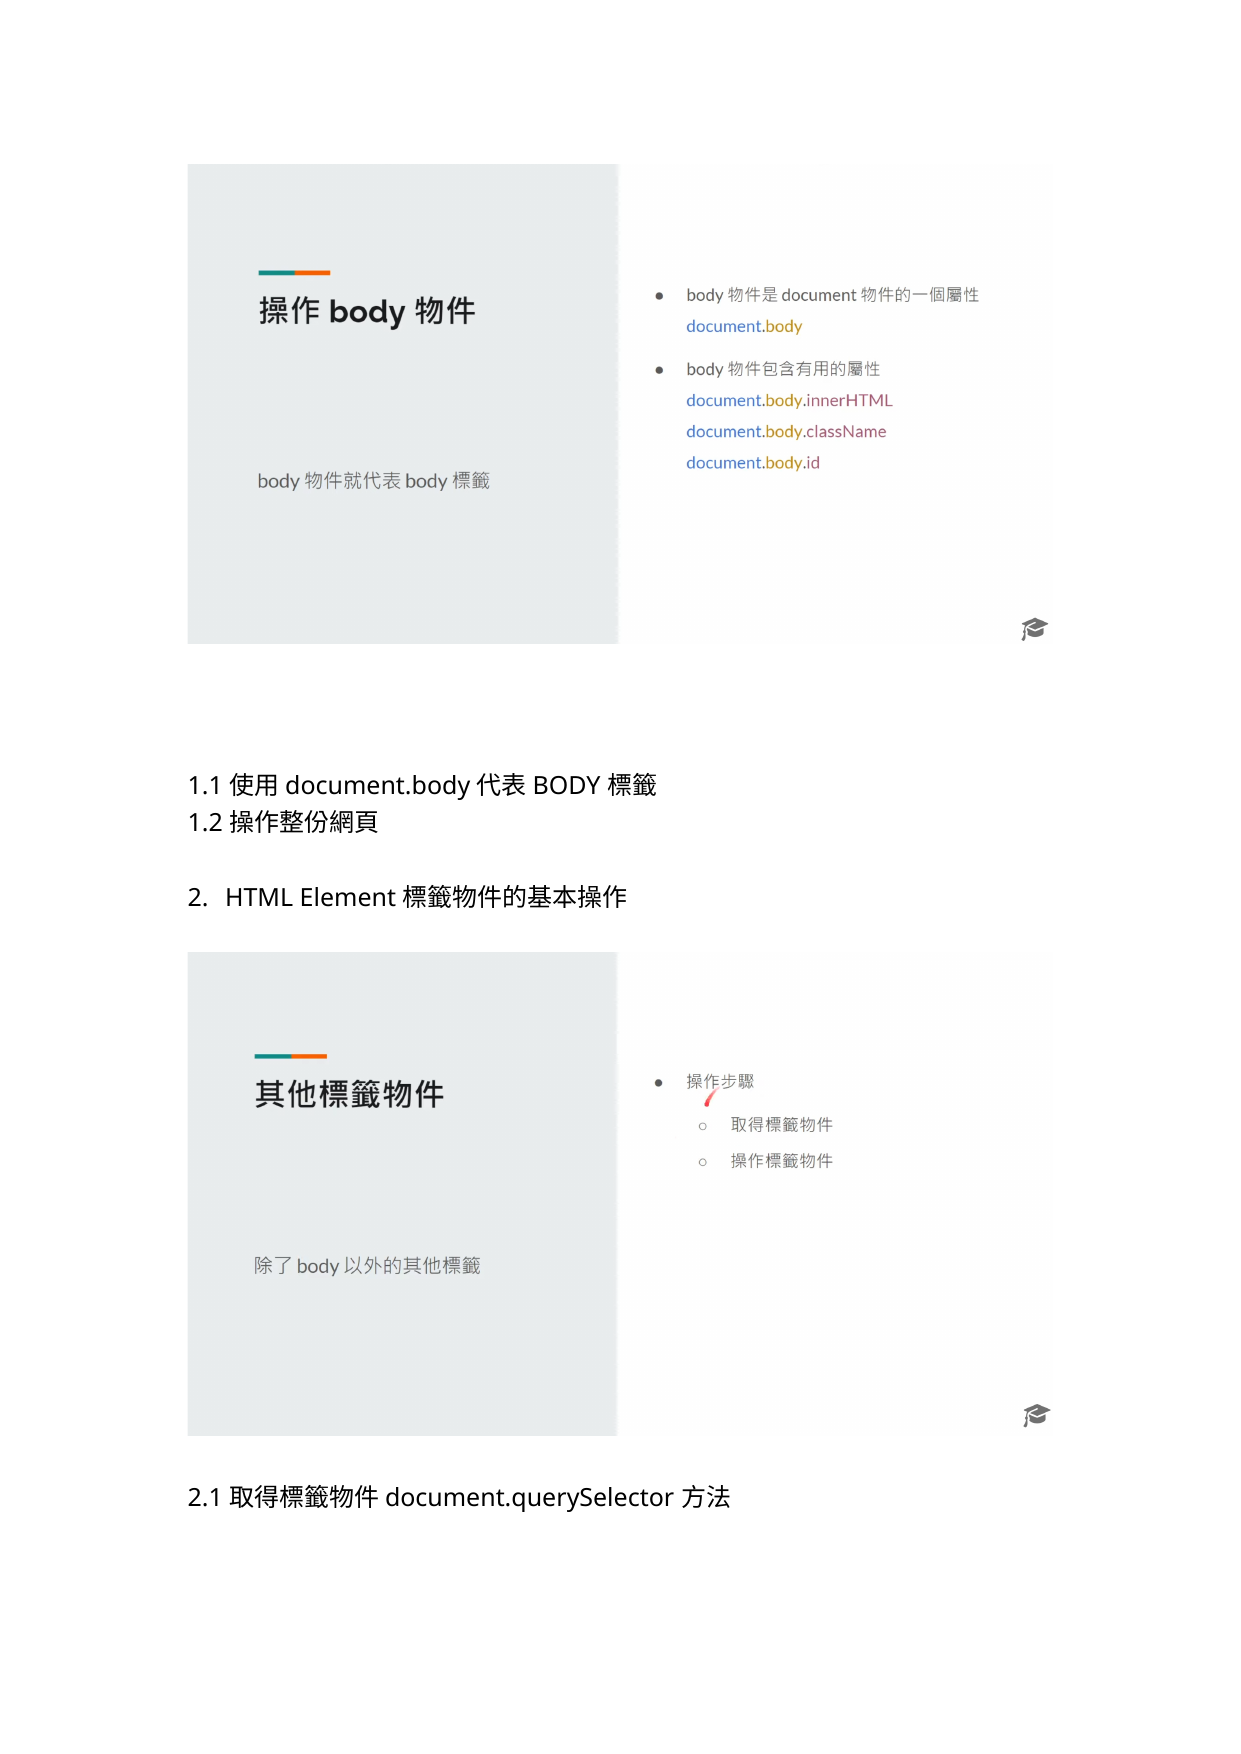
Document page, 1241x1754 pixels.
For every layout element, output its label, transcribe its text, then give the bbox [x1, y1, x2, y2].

text 1.1 使用 document.body 代表 BODY 標籤 [187, 764, 1053, 802]
list 取得標籤物件 document.querySelector 方法 [187, 1477, 1053, 1514]
list HTML Element 標籤物件的基本操作 [187, 877, 1053, 914]
text 1.2 操作整份網頁 [187, 802, 1053, 839]
picture [187, 164, 1053, 644]
picture [187, 952, 1053, 1436]
